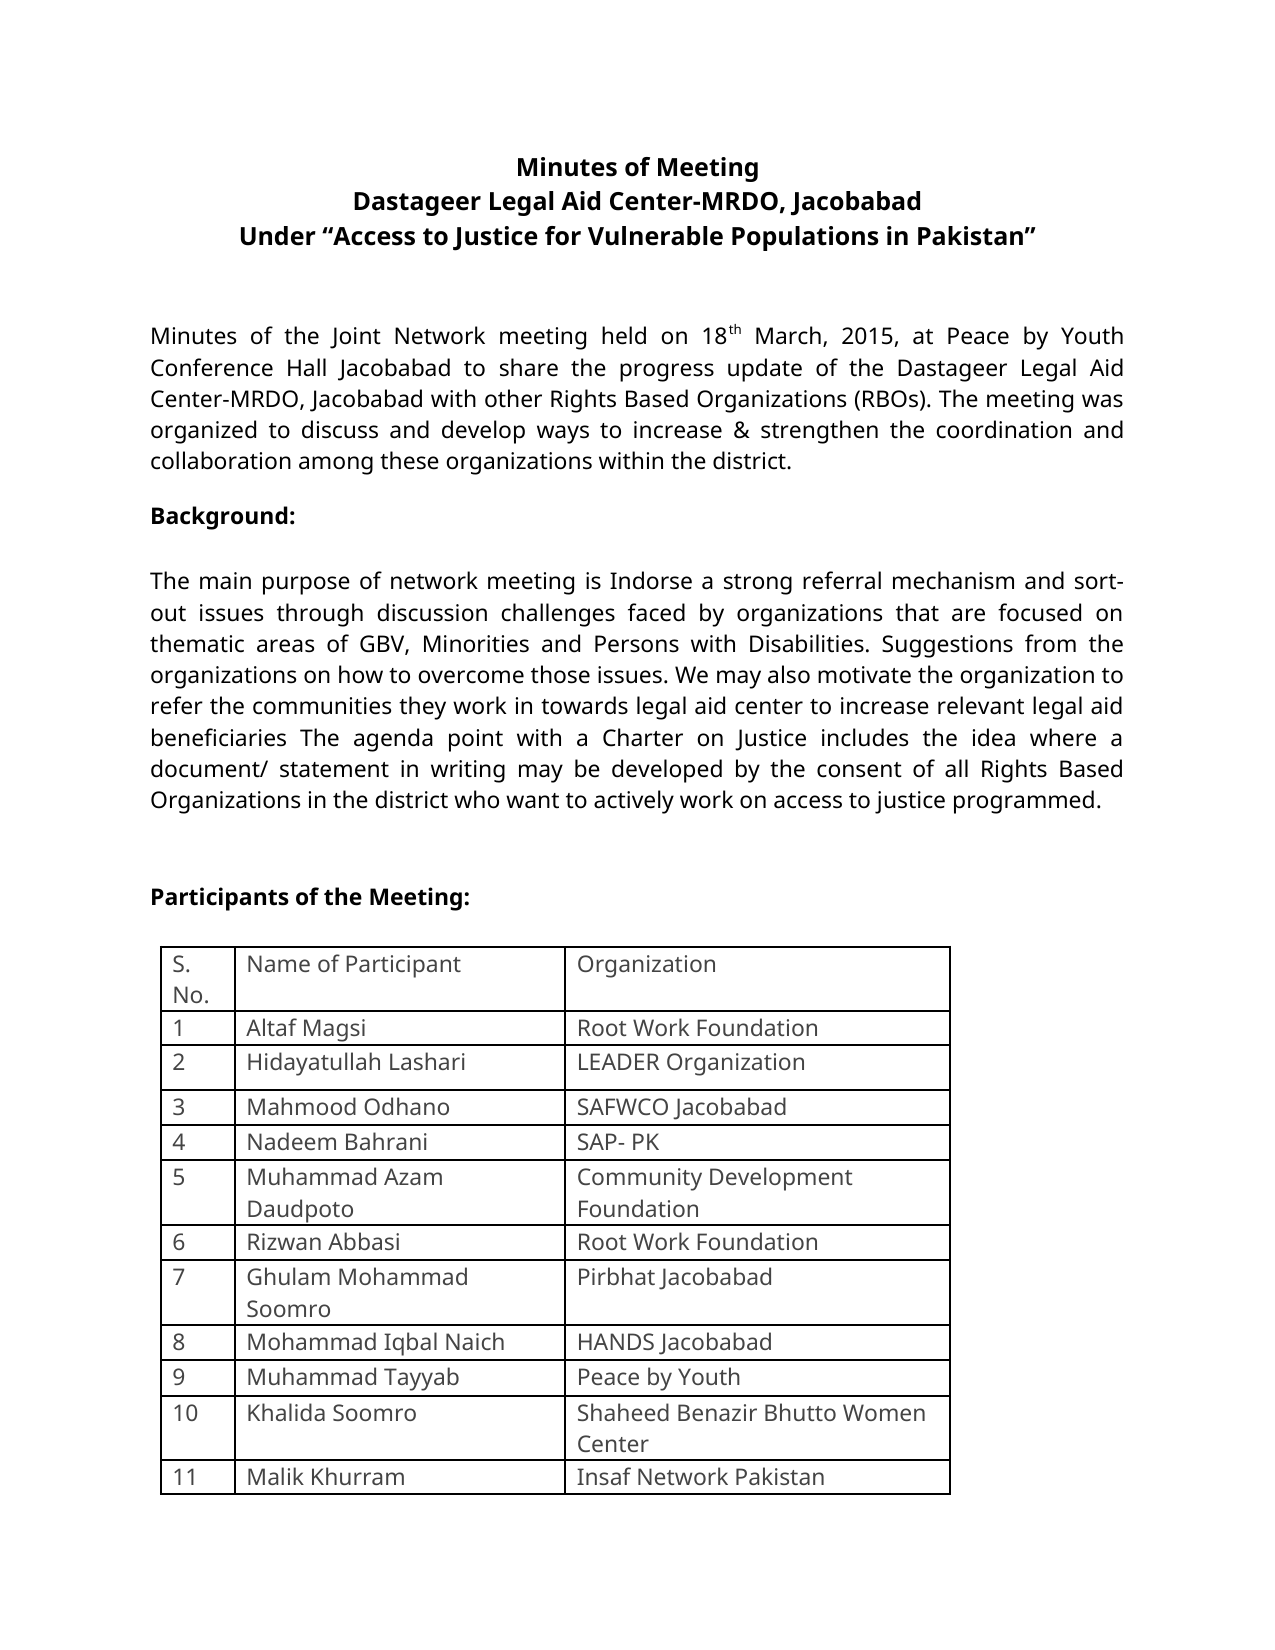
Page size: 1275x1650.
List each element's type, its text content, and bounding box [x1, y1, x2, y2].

table_header Organization [566, 948, 949, 1010]
text Background: [150, 497, 1125, 531]
text Participants of the Meeting: [150, 878, 1125, 912]
table_cell Altaf Magsi [236, 1012, 564, 1044]
table_cell 1 [162, 1012, 234, 1044]
table_cell Ghulam Mohammad Soomro [236, 1261, 564, 1324]
table_cell LEADER Organization [566, 1046, 949, 1088]
table_cell SAFWCO Jacobabad [566, 1091, 949, 1124]
table_cell 4 [162, 1126, 234, 1159]
table_cell Mohammad Iqbal Naich [236, 1326, 564, 1359]
table_header Name of Participant [236, 948, 564, 1010]
table_cell Khalida Soomro [236, 1397, 564, 1459]
table_cell Root Work Foundation [566, 1012, 949, 1044]
table_header S. No. [162, 948, 234, 1010]
text The main purpose of network meeting is Indorse a strong referral mechanism and sort-out issues through discussion challenges faced by organizations that are focused on thematic areas of GBV, Minorities and Persons with Disabilities. Suggestions from the organizations on how to overcome those issues. We may also motivate the organization to refer the communities they work in towards legal aid center to increase relevant legal aid beneficiaries The agenda point with a Charter on Justice includes the idea where a document/ statement in writing may be developed by the consent of all Rights Based Organizations in the district who want to actively work on access to justice programmed. [150, 565, 1125, 815]
table_cell Rizwan Abbasi [236, 1226, 564, 1259]
table_cell 6 [162, 1226, 234, 1259]
table_cell SAP- PK [566, 1126, 949, 1159]
text Dastageer Legal Aid Center-MRDO, Jacobabad [150, 184, 1125, 218]
text Under “Access to Justice for Vulnerable Populations in Pakistan” [150, 218, 1125, 252]
table_cell 5 [162, 1161, 234, 1224]
text Minutes of Meeting [150, 150, 1125, 184]
table_cell 3 [162, 1091, 234, 1124]
table_cell Community Development Foundation [566, 1161, 949, 1224]
table_cell 2 [162, 1046, 234, 1088]
table_cell Shaheed Benazir Bhutto Women Center [566, 1397, 949, 1459]
table_cell Hidayatullah Lashari [236, 1046, 564, 1088]
table_cell Mahmood Odhano [236, 1091, 564, 1124]
table_cell Pirbhat Jacobabad [566, 1261, 949, 1324]
table_cell Malik Khurram [236, 1461, 564, 1493]
table_cell 10 [162, 1397, 234, 1459]
table_cell Muhammad Tayyab [236, 1361, 564, 1395]
table_cell 9 [162, 1361, 234, 1395]
text Minutes of the Joint Network meeting held on 18th March, 2015, at Peace by Youth Conference Hall Jacobabad to share the progress update of the Dastageer Legal Aid Center-MRDO, Jacobabad with other Rights Based Organizations (RBOs). The meeting was organized to discuss and develop ways to increase & strengthen the coordination and collaboration among these organizations within the district. [150, 320, 1125, 477]
table_cell HANDS Jacobabad [566, 1326, 949, 1359]
table_cell 7 [162, 1261, 234, 1324]
table_cell Root Work Foundation [566, 1226, 949, 1259]
table_cell Nadeem Bahrani [236, 1126, 564, 1159]
table_cell Peace by Youth [566, 1361, 949, 1395]
table_cell Muhammad Azam Daudpoto [236, 1161, 564, 1224]
table_cell 8 [162, 1326, 234, 1359]
table_cell 11 [162, 1461, 234, 1493]
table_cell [566, 1461, 949, 1493]
